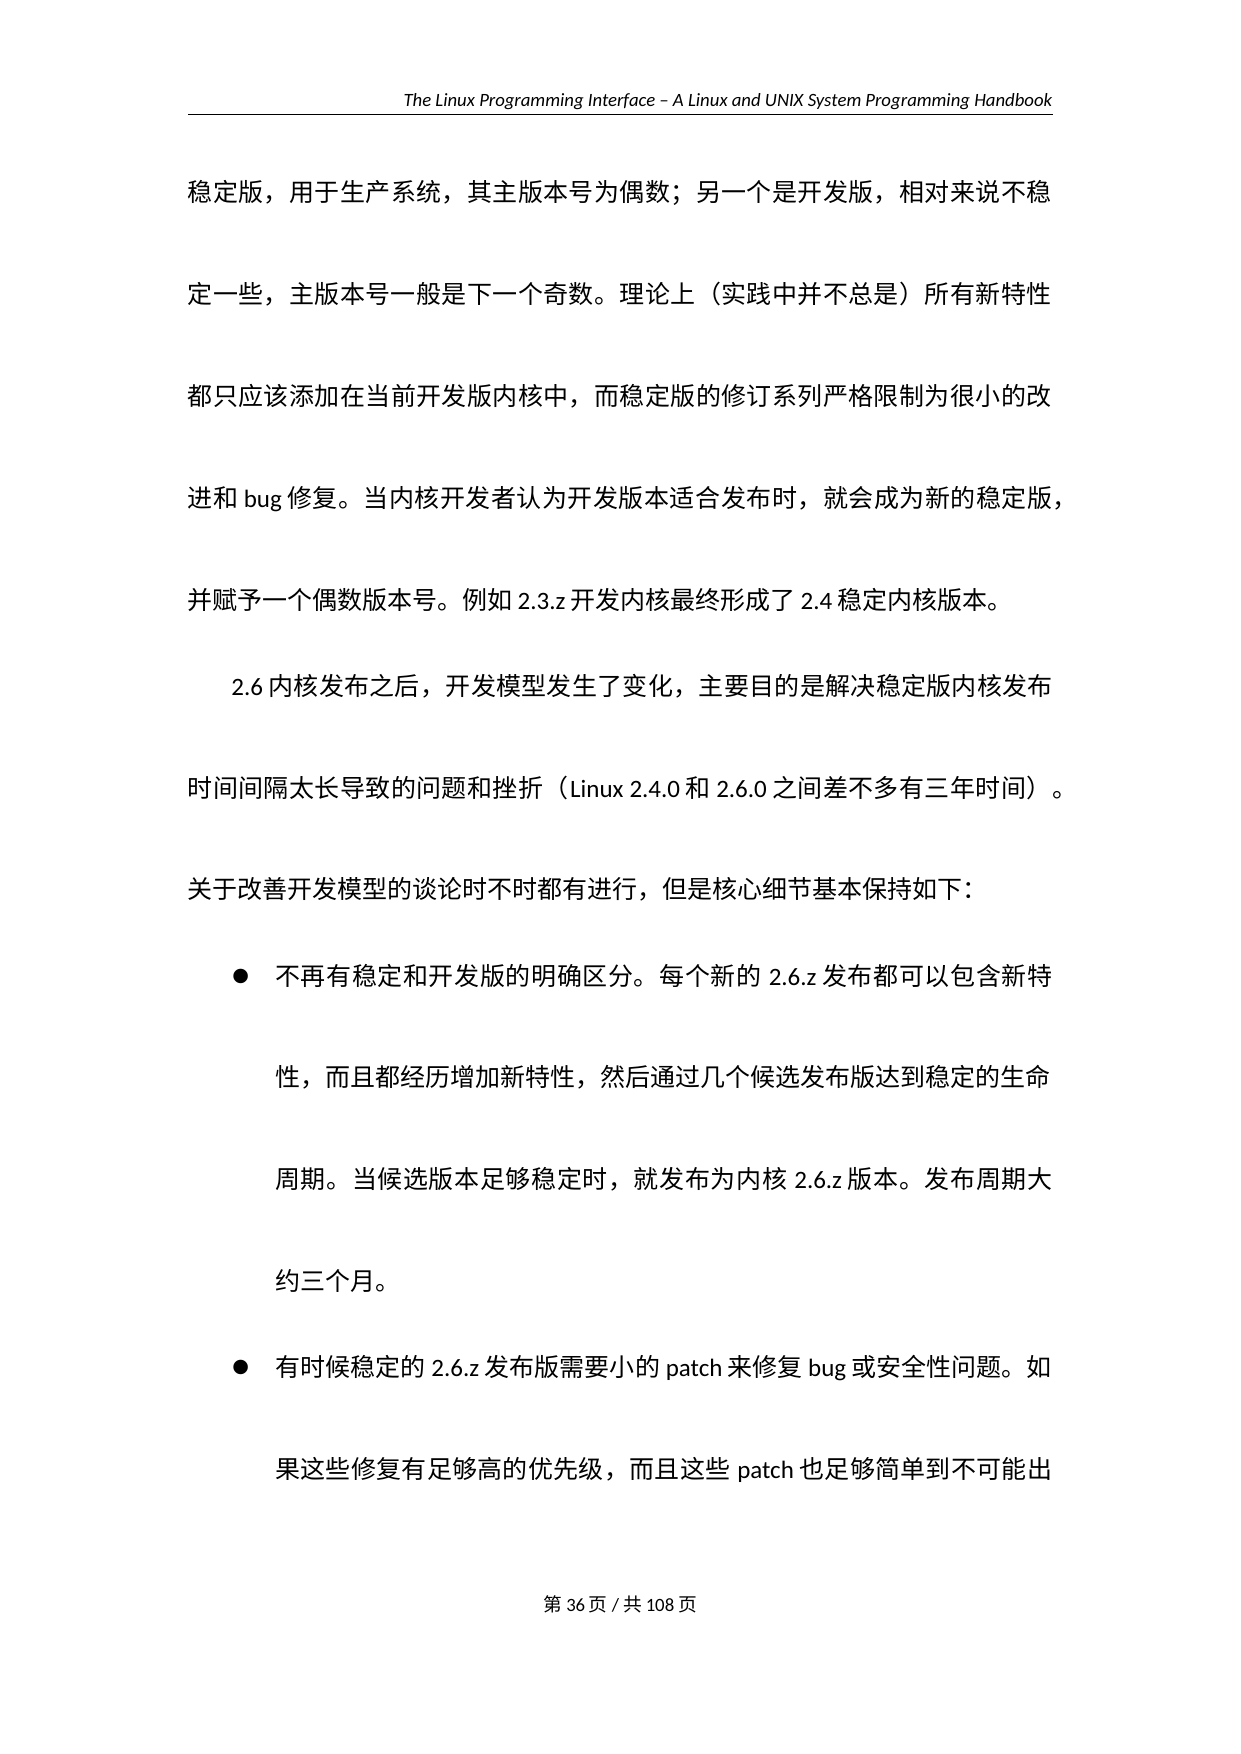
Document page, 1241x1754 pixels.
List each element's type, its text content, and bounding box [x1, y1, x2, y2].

list 不再有稳定和开发版的明确区分。每个新的2.6.z发布都可以包含新特性，而且都经历增加新特性，然后通过几个候选发布版达到稳定的生命周期。当候选版本足够稳定时，就发布为内核2.6.z版本。发布周期大约三个月。 [231, 940, 1053, 1314]
text 2.6内核发布之后，开发模型发生了变化，主要目的是解决稳定版内核发布时间间隔太长导致的问题和挫折（Linux 2.4.0和2.6.0之间差不多有三年时间）。关于改善开发模型的谈论时不时都有进行，但是核心细节基本保持如下： [187, 650, 1053, 922]
list 有时候稳定的2.6.z发布版需要小的patch来修复bug或安全性问题。如果这些修复有足够高的优先级，而且这些patch也足够简单到不可能出错，那么不需要等待下一个2.6.z发布版，可以直接创建一个2.6.z.r发布版，这里的r序列号表示2.6.z内核的副修订版本。 [231, 1332, 1053, 1502]
